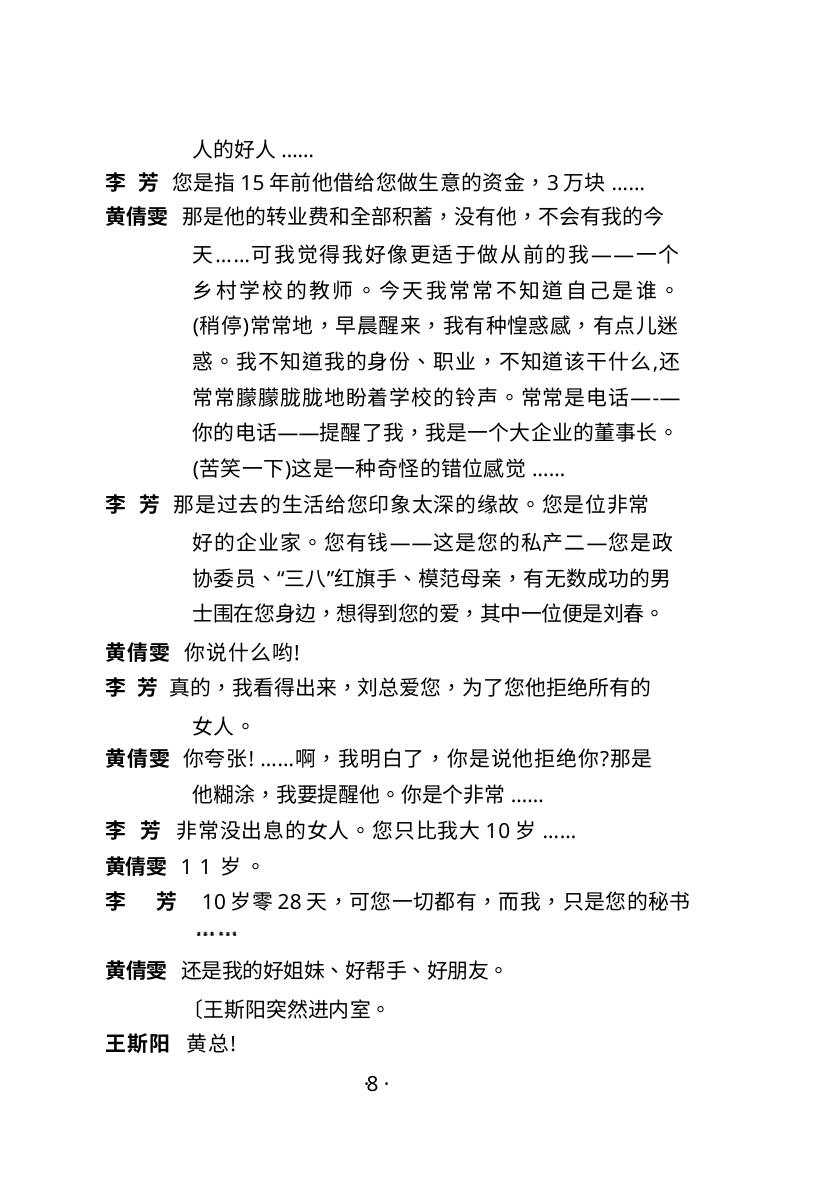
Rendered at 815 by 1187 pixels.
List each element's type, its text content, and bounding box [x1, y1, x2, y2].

text 李 芳 10岁零28天，可您一切都有，而我，只是您的秘书 [105, 888, 692, 914]
text 〔王斯阳突然进内室。 王斯阳 黄总! [105, 995, 392, 1057]
text 李 芳 那是过去的生活给您印象太深的缘故。您是位非常 [105, 491, 692, 518]
text 人的好人 …… [193, 136, 692, 163]
text 李 芳 真的，我看得出来，刘总爱您，为了您他拒绝所有的 [105, 674, 692, 700]
text 天……可我觉得我好像更适于做从前的我——一个 乡村学校的教师。今天我常常不知道自己是谁。 (稍停)常常地，早晨醒来，我有种惶惑感，有点儿迷 惑。我不知道我的身份、职业，不知道该干什么,还 常常朦朦胧胧地盼着学校的铃声。常常是电话—-— 你的电话——提醒了我，我是一个大企业的董事长。 (苦笑一下)这是一种奇怪的错位感觉 …… [193, 241, 680, 482]
picture [196, 930, 239, 936]
text 黄倩雯 还是我的好姐妹、好帮手、好朋友。 [105, 957, 692, 983]
text 他糊涂，我要提醒他。你是个非常 …… [193, 781, 692, 807]
text 女人。 [193, 716, 692, 739]
text 李 芳 您是指15年前他借给您做生意的资金，3万块 …… 黄倩雯 那是他的转业费和全部积蓄，没有他，不会有我的今 [105, 168, 670, 231]
text 好的企业家。您有钱——这是您的私产二—您是政 协委员、“三八”红旗手、模范母亲，有无数成功的男 士围在您身边，想得到您的爱，其中一位便是刘春。 [193, 528, 673, 628]
text 黄倩雯 你夸张! ……啊，我明白了，你是说他拒绝你?那是 [105, 746, 692, 772]
text 李 芳 非常没出息的女人。您只比我大10岁 …… 黄倩雯 1 1 岁 。 [105, 816, 589, 881]
text 黄倩雯 你说什么哟! [105, 639, 692, 666]
